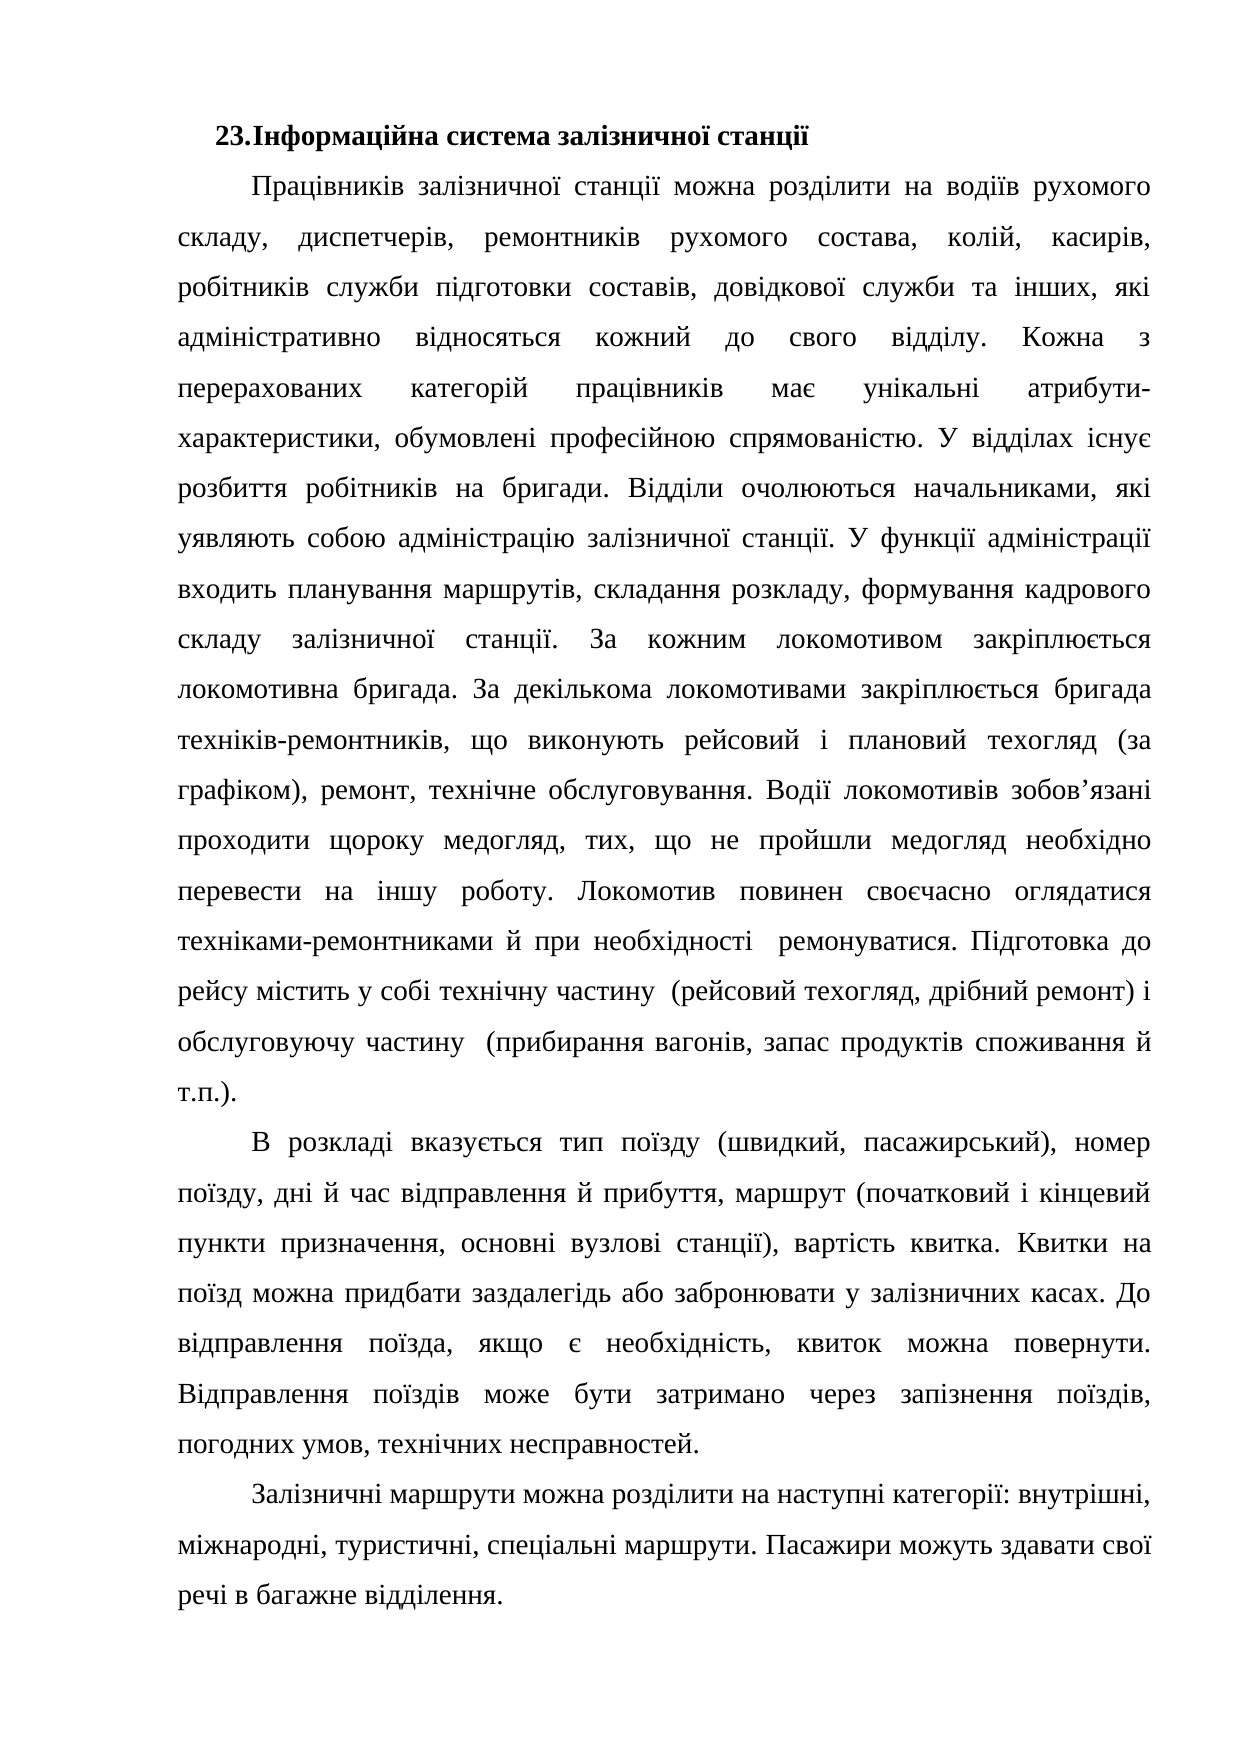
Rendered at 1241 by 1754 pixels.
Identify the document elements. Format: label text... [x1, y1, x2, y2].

text В розкладі вказується тип поїзду (швидкий, пасажирський), номер поїзду, дні й час відправлення й прибуття, маршрут (початковий і кінцевий пункти призначення, основні вузлові станції), вартість квитка. Квитки на поїзд можна придбати заздалегідь або забронювати у залізничних касах. До відправлення поїзда, якщо є необхідність, квиток можна повернути. Відправлення поїздів може бути затримано через запізнення поїздів, погодних умов, технічних несправностей. [177, 1124, 1152, 1460]
text Залізничні маршрути можна розділити на наступні категорії: внутрішні, міжнародні, туристичні, спеціальні маршрути. Пасажири можуть здавати свої речі в багажне відділення. [177, 1477, 1152, 1611]
text Працівників залізничної станції можна розділити на водіїв рухомого складу, диспетчерів, ремонтників рухомого состава, колій, касирів, робітників служби підготовки составів, довідкової служби та інших, які адміністративно відносяться кожний до свого відділу. Кожна з перерахованих категорій працівників має унікальні атрибути-характеристики, обумовлені професійною спрямованістю. У відділах існує розбиття робітників на бригади. Відділи очолюються начальниками, які уявляють собою адміністрацію залізничної станції. У функції адміністрації входить планування маршрутів, складання розкладу, формування кадрового складу залізничної станції. За кожним локомотивом закріплюється локомотивна бригада. За декількома локомотивами закріплюється бригада техніків-ремонтників, що виконують рейсовий і плановий техогляд (за графіком), ремонт, технічне обслуговування. Водії локомотивів зобов’язані проходити щороку медогляд, тих, що не пройшли медогляд необхідно перевести на іншу роботу. Локомотив повинен своєчасно оглядатися техніками-ремонтниками й при необхідності pемонуватися. Підготовка до рейсу містить у собі технічну частину (рейсовий техогляд, дрібний ремонт) і обслуговуючу частину (прибирання вагонів, запас продуктів споживання й т.п.). [177, 168, 1152, 1108]
list Інформаційна система залізничної станції [215, 118, 1152, 152]
